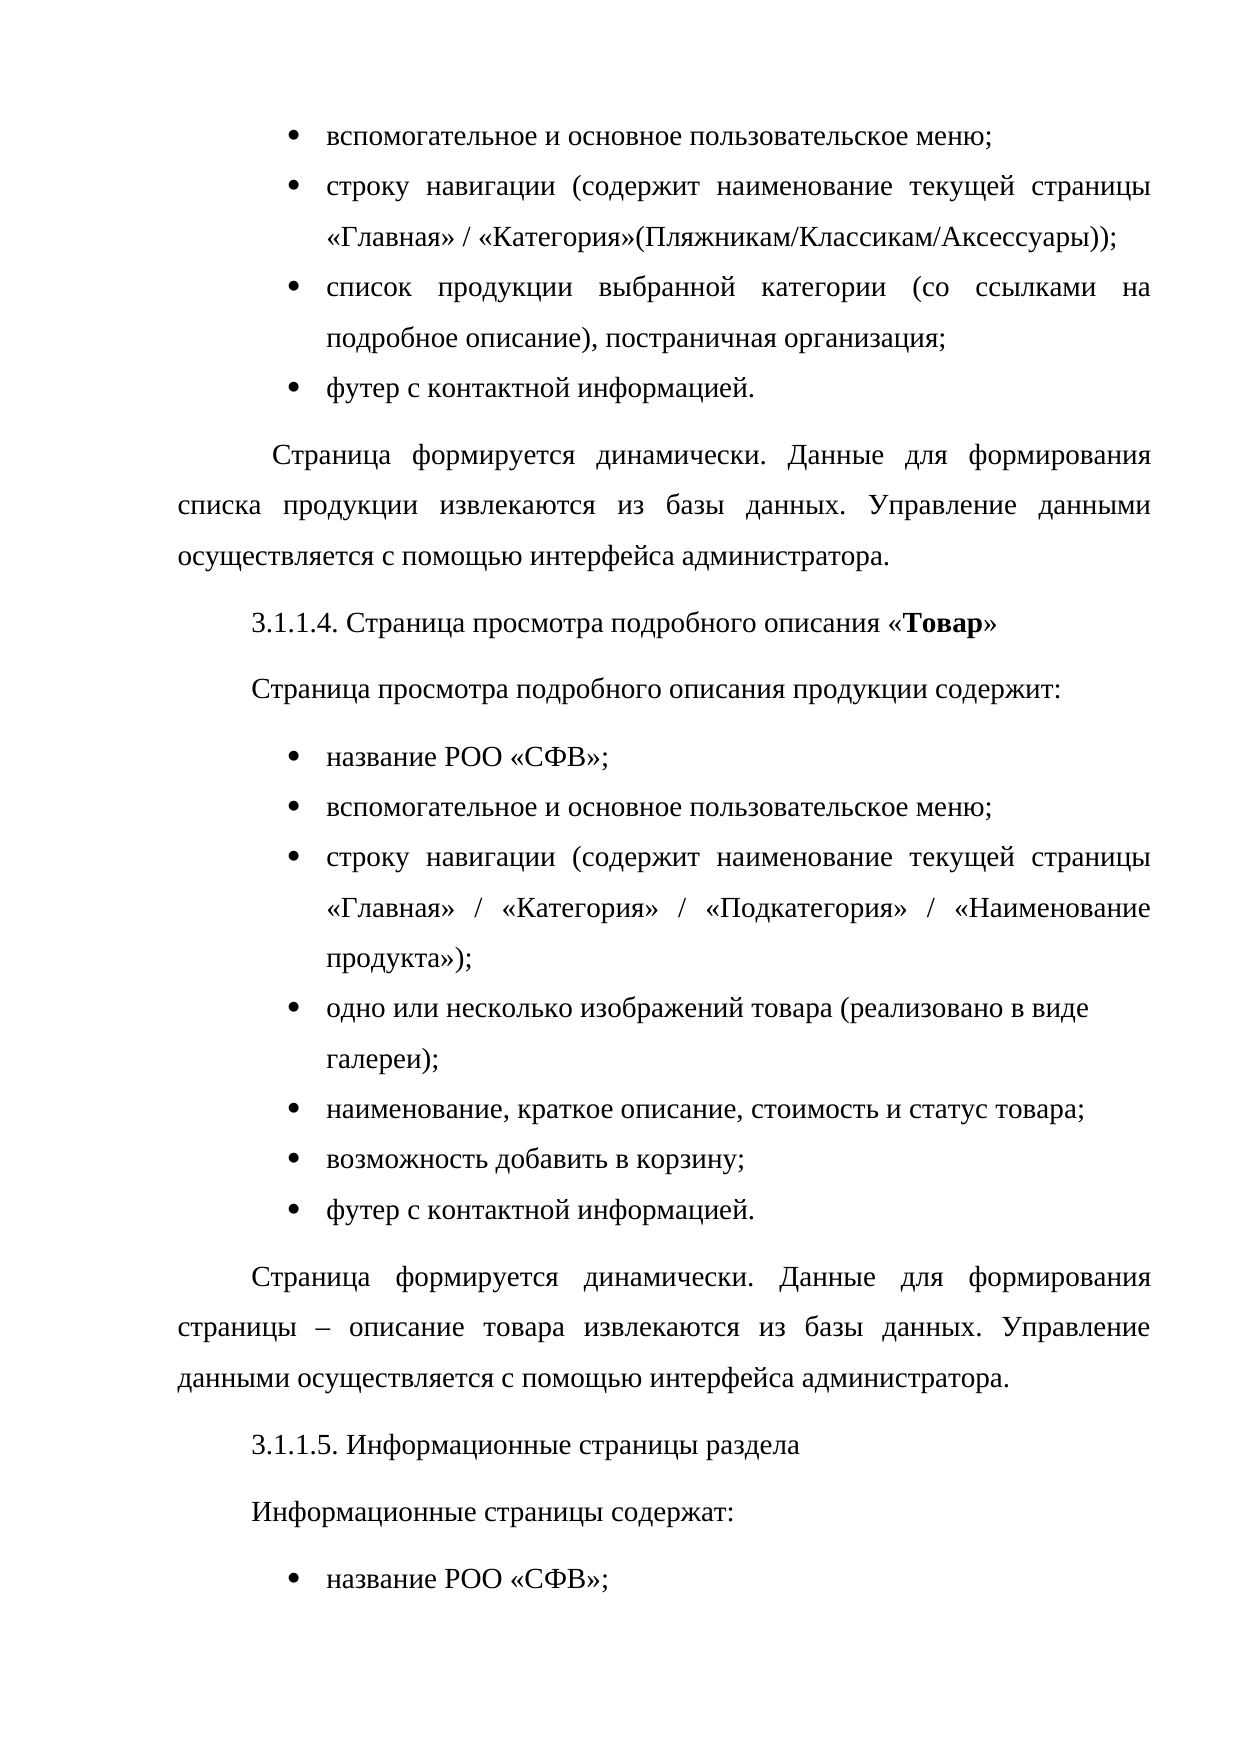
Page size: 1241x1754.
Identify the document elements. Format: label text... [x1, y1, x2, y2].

list название РОО «СФВ»; [288, 739, 1152, 772]
text Страница формируется динамически. Данные для формирования страницы – описание товара извлекаются из базы данных. Управление данными осуществляется с помощью интерфейса администратора. [177, 1259, 1152, 1393]
list футер с контактной информацией. [288, 370, 1152, 404]
text Страница просмотра подробного описания продукции содержит: [177, 672, 1152, 705]
list название РОО «СФВ»; [288, 1561, 1152, 1594]
list футер с контактной информацией. [288, 1192, 1152, 1226]
list список продукции выбранной категории (со ссылками на подробное описание), постраничная организация; [288, 269, 1152, 353]
list наименование, краткое описание, стоимость и статус товара; [288, 1091, 1152, 1125]
list вспомогательное и основное пользовательское меню; [288, 118, 1152, 152]
list строку навигации (содержит наименование текущей страницы «Главная» / «Категория» / «Подкатегория» / «Наименование продукта»); [288, 839, 1152, 974]
text Страница формируется динамически. Данные для формирования списка продукции извлекаются из базы данных. Управление данными осуществляется с помощью интерфейса администратора. [177, 437, 1152, 571]
text 3.1.1.5. Информационные страницы раздела [177, 1427, 1152, 1460]
list строку навигации (содержит наименование текущей страницы «Главная» / «Категория»(Пляжникам/Классикам/Аксессуары)); [288, 168, 1152, 252]
list одно или несколько изображений товара (реализовано в виде галереи); [288, 991, 1152, 1074]
text 3.1.1.4. Страница просмотра подробного описания «Товар» [177, 605, 1152, 638]
list возможность добавить в корзину; [288, 1142, 1152, 1175]
list вспомогательное и основное пользовательское меню; [288, 789, 1152, 823]
text Информационные страницы содержат: [177, 1494, 1152, 1527]
